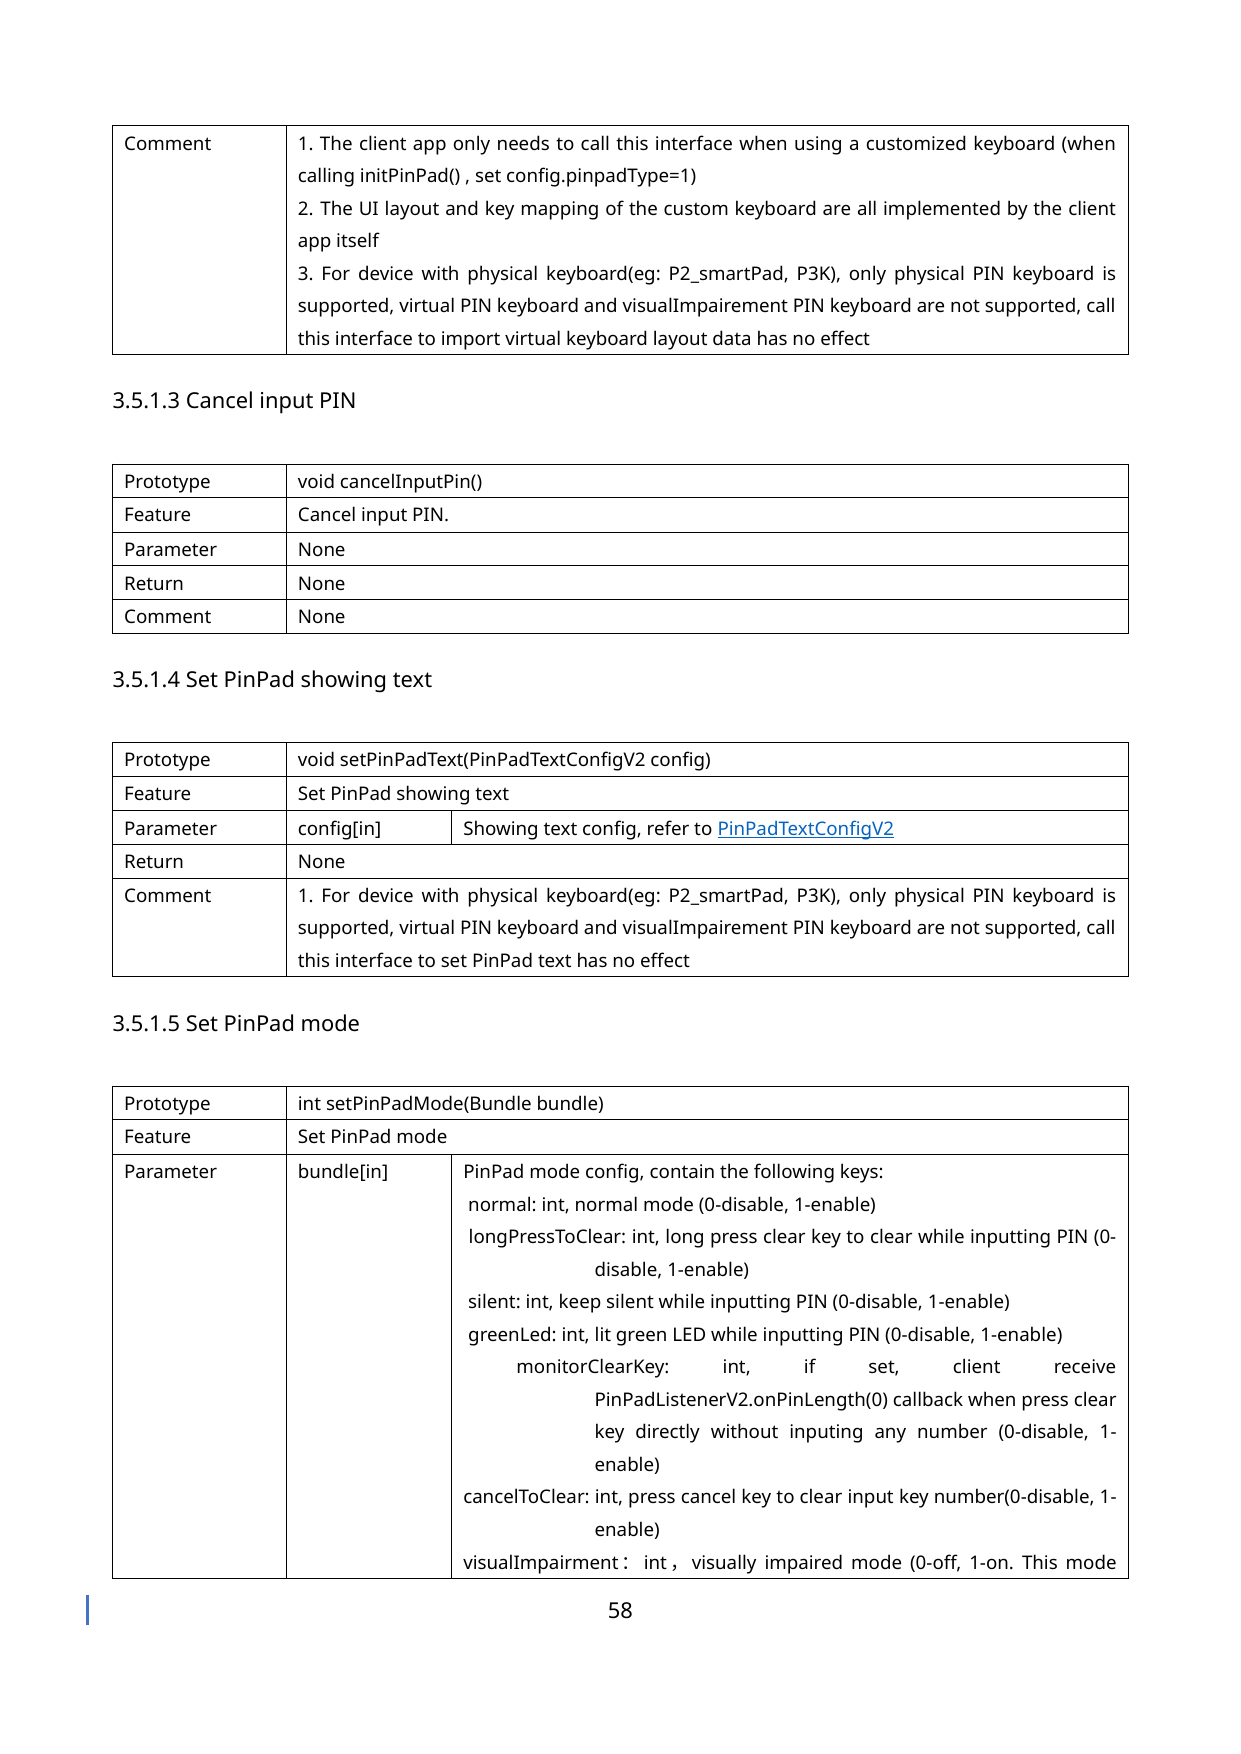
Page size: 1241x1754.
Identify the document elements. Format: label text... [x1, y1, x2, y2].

table_cell Feature [113, 1120, 286, 1154]
table_cell None [287, 845, 1128, 877]
table_header int setPinPadMode(Bundle bundle) [287, 1087, 1128, 1119]
subtitle 3.5.1.5 Set PinPad mode [112, 1006, 1128, 1039]
table_header Prototype [113, 465, 286, 497]
table_cell None [287, 600, 1128, 632]
table_cell config[in] [287, 811, 451, 844]
table_cell 1. The client app only needs to call this interface when using a customized keyboard (when calling initPinPad() , set config.pinpadType=1) 2. The UI layout and key mapping of the custom keyboard are all implemented by the client app itself 3. For device with physical keyboard(eg: P2_smartPad, P3K), only physical PIN keyboard is supported, virtual PIN keyboard and visualImpairement PIN keyboard are not supported, call this interface to import virtual keyboard layout data has no effect [287, 126, 1128, 354]
table_cell Comment [113, 879, 286, 976]
subtitle 3.5.1.3 Cancel input PIN [112, 384, 1128, 417]
table_header void cancelInputPin() [287, 465, 1128, 497]
table_cell Parameter [113, 1155, 286, 1577]
table_cell Parameter [113, 811, 286, 844]
table_cell Feature [113, 777, 286, 810]
table_header Prototype [113, 743, 286, 776]
table_cell Comment [113, 126, 286, 354]
table_cell Parameter [113, 533, 286, 565]
table_cell Return [113, 845, 286, 877]
table_cell Set PinPad showing text [287, 777, 1128, 810]
subtitle 3.5.1.4 Set PinPad showing text [112, 663, 1128, 695]
table_header Prototype [113, 1087, 286, 1119]
table_cell Showing text config, refer to PinPadTextConfigV2 [452, 811, 1128, 844]
table_cell None [287, 533, 1128, 565]
table_cell Cancel input PIN. [287, 498, 1128, 532]
table_cell Comment [113, 600, 286, 632]
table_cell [452, 1155, 1128, 1577]
table_header void setPinPadText(PinPadTextConfigV2 config) [287, 743, 1128, 776]
table_cell Feature [113, 498, 286, 532]
table_cell bundle[in] [287, 1155, 451, 1577]
table_cell Return [113, 566, 286, 599]
table_cell Set PinPad mode [287, 1120, 1128, 1154]
table_cell 1. For device with physical keyboard(eg: P2_smartPad, P3K), only physical PIN keyboard is supported, virtual PIN keyboard and visualImpairement PIN keyboard are not supported, call this interface to set PinPad text has no effect [287, 879, 1128, 976]
table_cell None [287, 566, 1128, 599]
